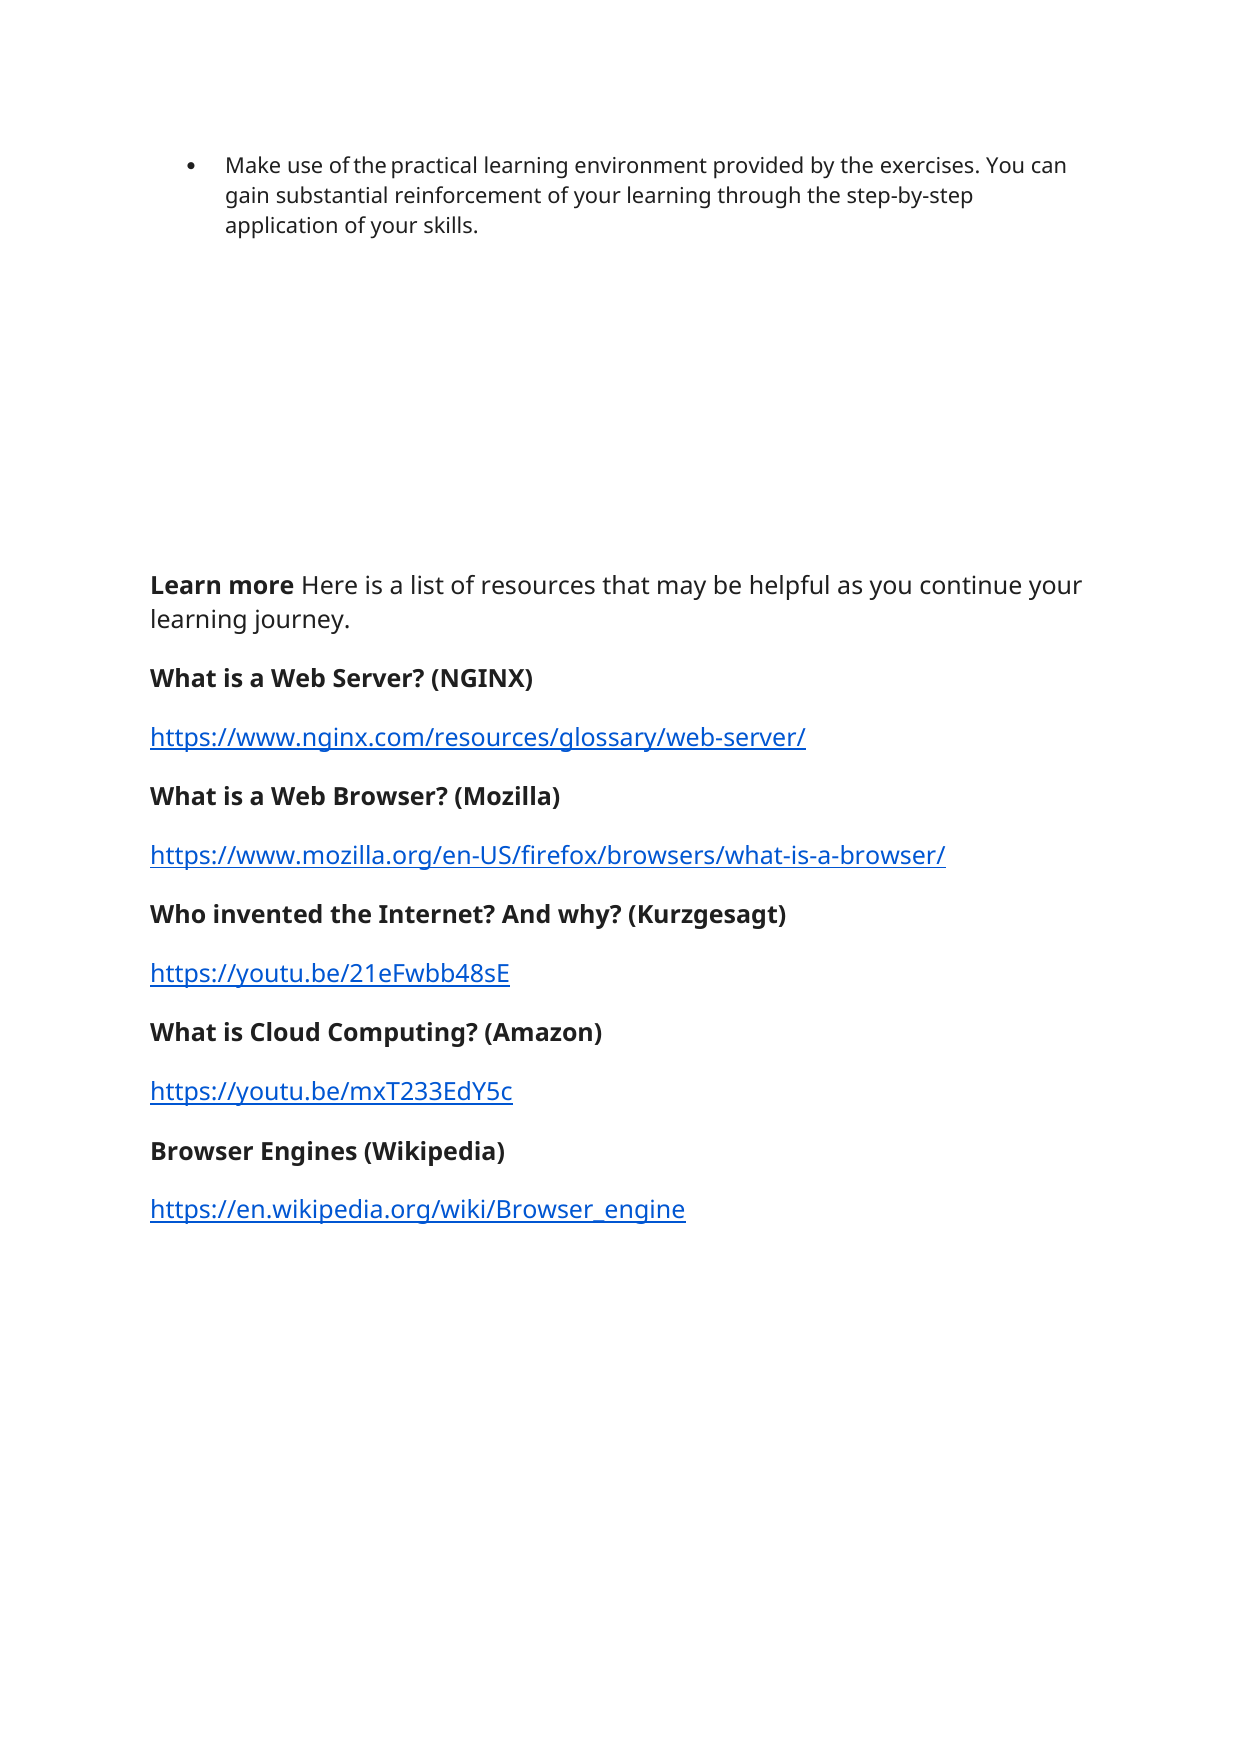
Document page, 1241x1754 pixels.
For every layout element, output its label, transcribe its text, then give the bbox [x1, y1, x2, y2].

list Make use of the practical learning environment provided by the exercises. You can gain substantial reinforcement of your learning through the step-by-step application of your skills. [187, 150, 1090, 239]
text https://youtu.be/21eFwbb48sE [150, 956, 1090, 990]
text Browser Engines (Wikipedia) [150, 1133, 1090, 1167]
text What is a Web Server? (NGINX) [150, 661, 1090, 695]
text https://www.nginx.com/resources/glossary/web-server/ [150, 720, 1090, 754]
text What is a Web Browser? (Mozilla) [150, 779, 1090, 813]
text Who invented the Internet? And why? (Kurzgesagt) [150, 897, 1090, 931]
text Learn more​ Here is a list of resources that may be helpful as you continue your learning journey. [150, 567, 1090, 636]
text https://en.wikipedia.org/wiki/Browser_engine [150, 1192, 1090, 1226]
text What is Cloud Computing? (Amazon) [150, 1015, 1090, 1049]
text https://youtu.be/mxT233EdY5c [150, 1074, 1090, 1108]
text https://www.mozilla.org/en-US/firefox/browsers/what-is-a-browser/ [150, 838, 1090, 872]
